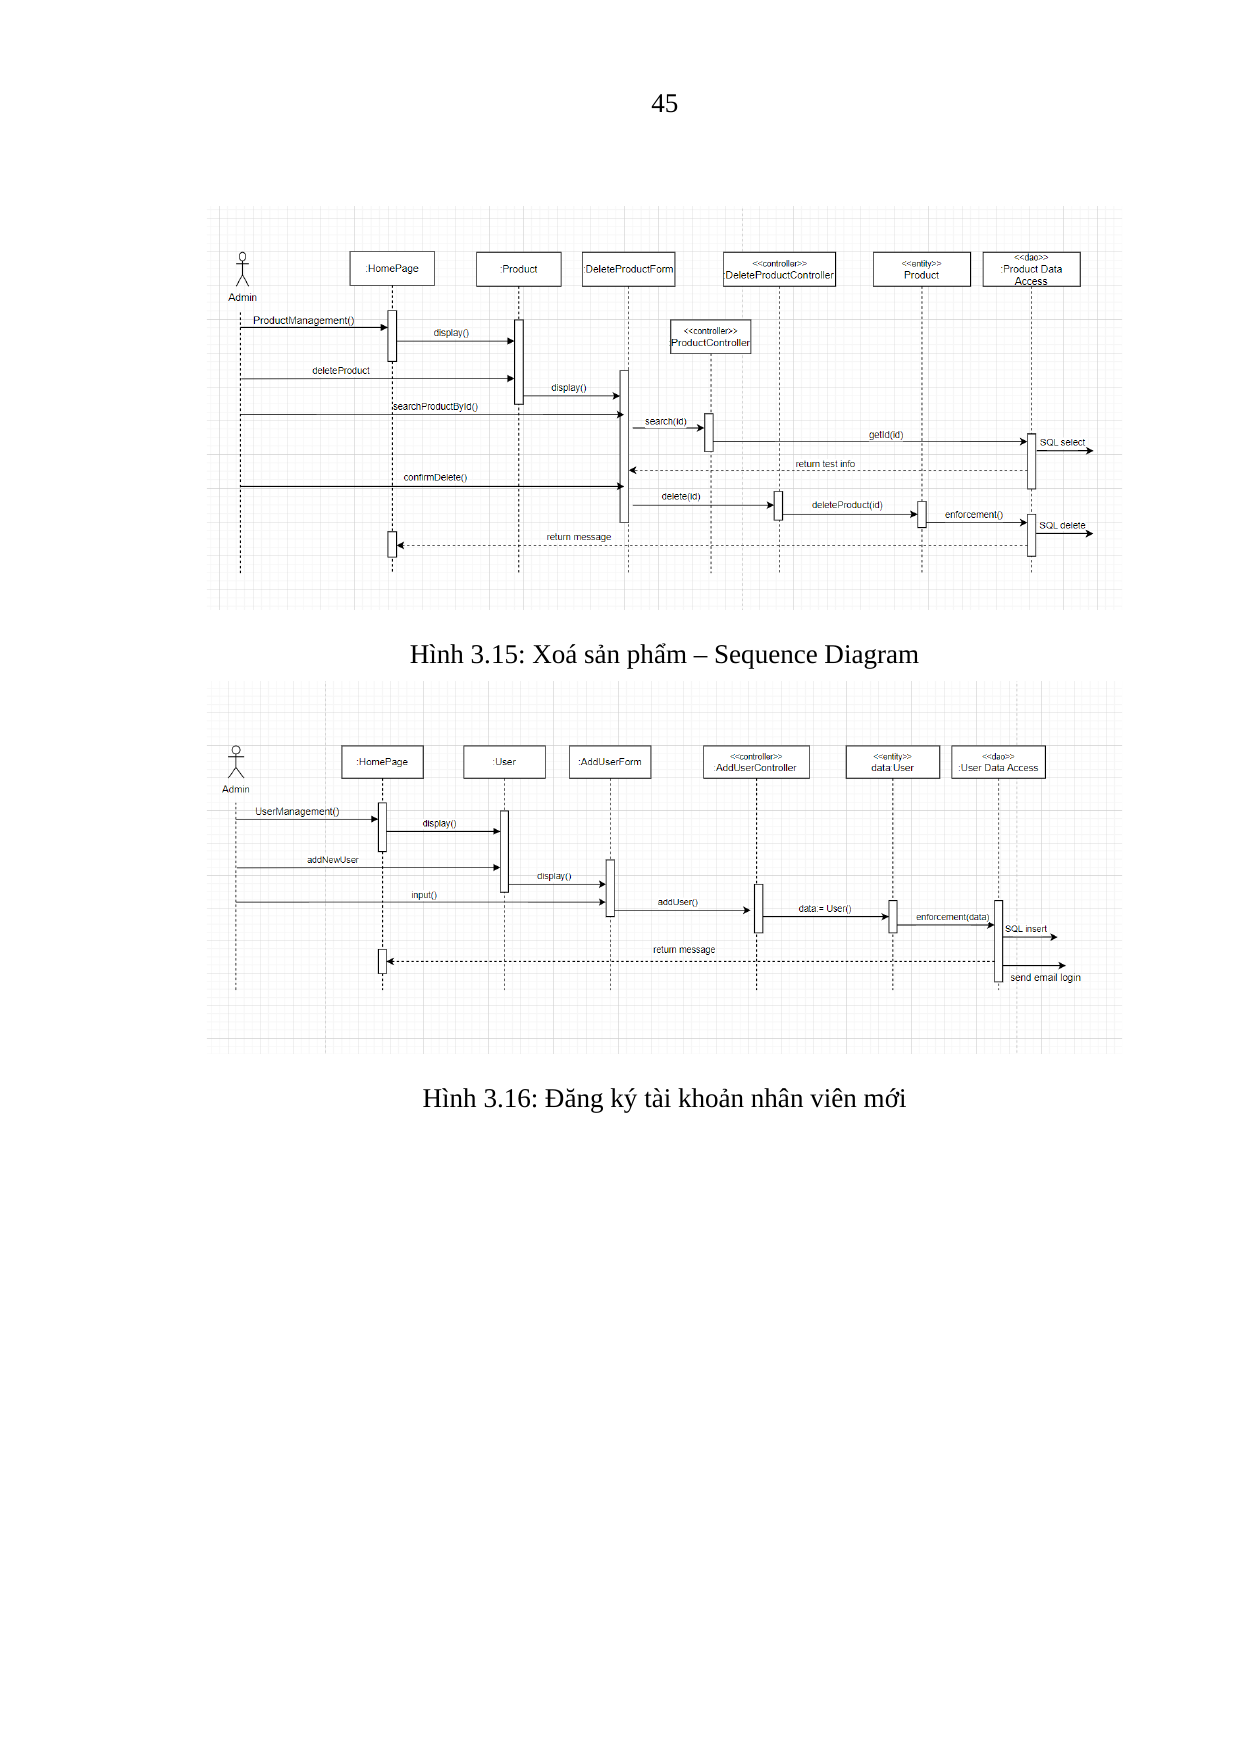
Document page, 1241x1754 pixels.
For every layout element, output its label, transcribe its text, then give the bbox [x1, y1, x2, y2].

picture [206, 206, 1123, 610]
picture [206, 681, 1123, 1054]
